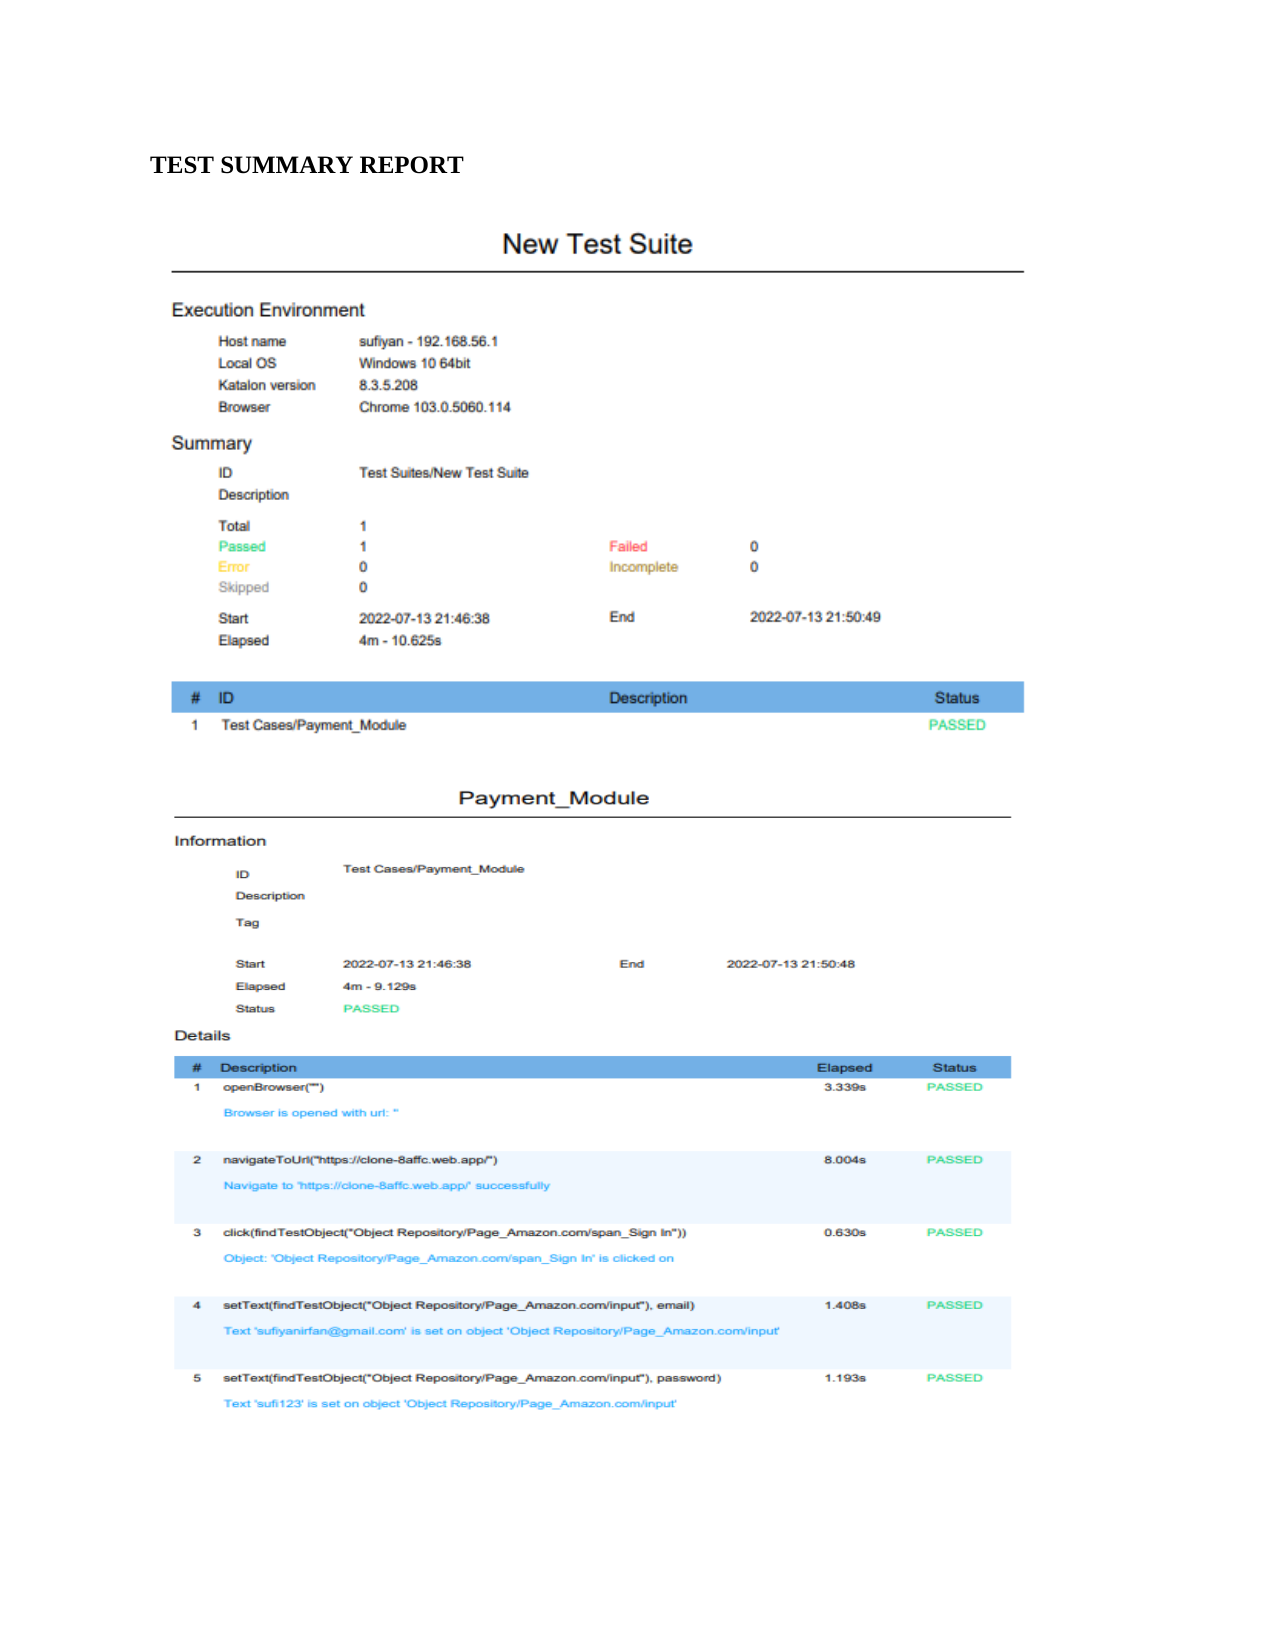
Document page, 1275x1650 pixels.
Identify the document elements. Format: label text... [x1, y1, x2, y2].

text TEST SUMMARY REPORT [150, 150, 1125, 179]
picture [150, 763, 1039, 1423]
picture [150, 183, 1054, 760]
